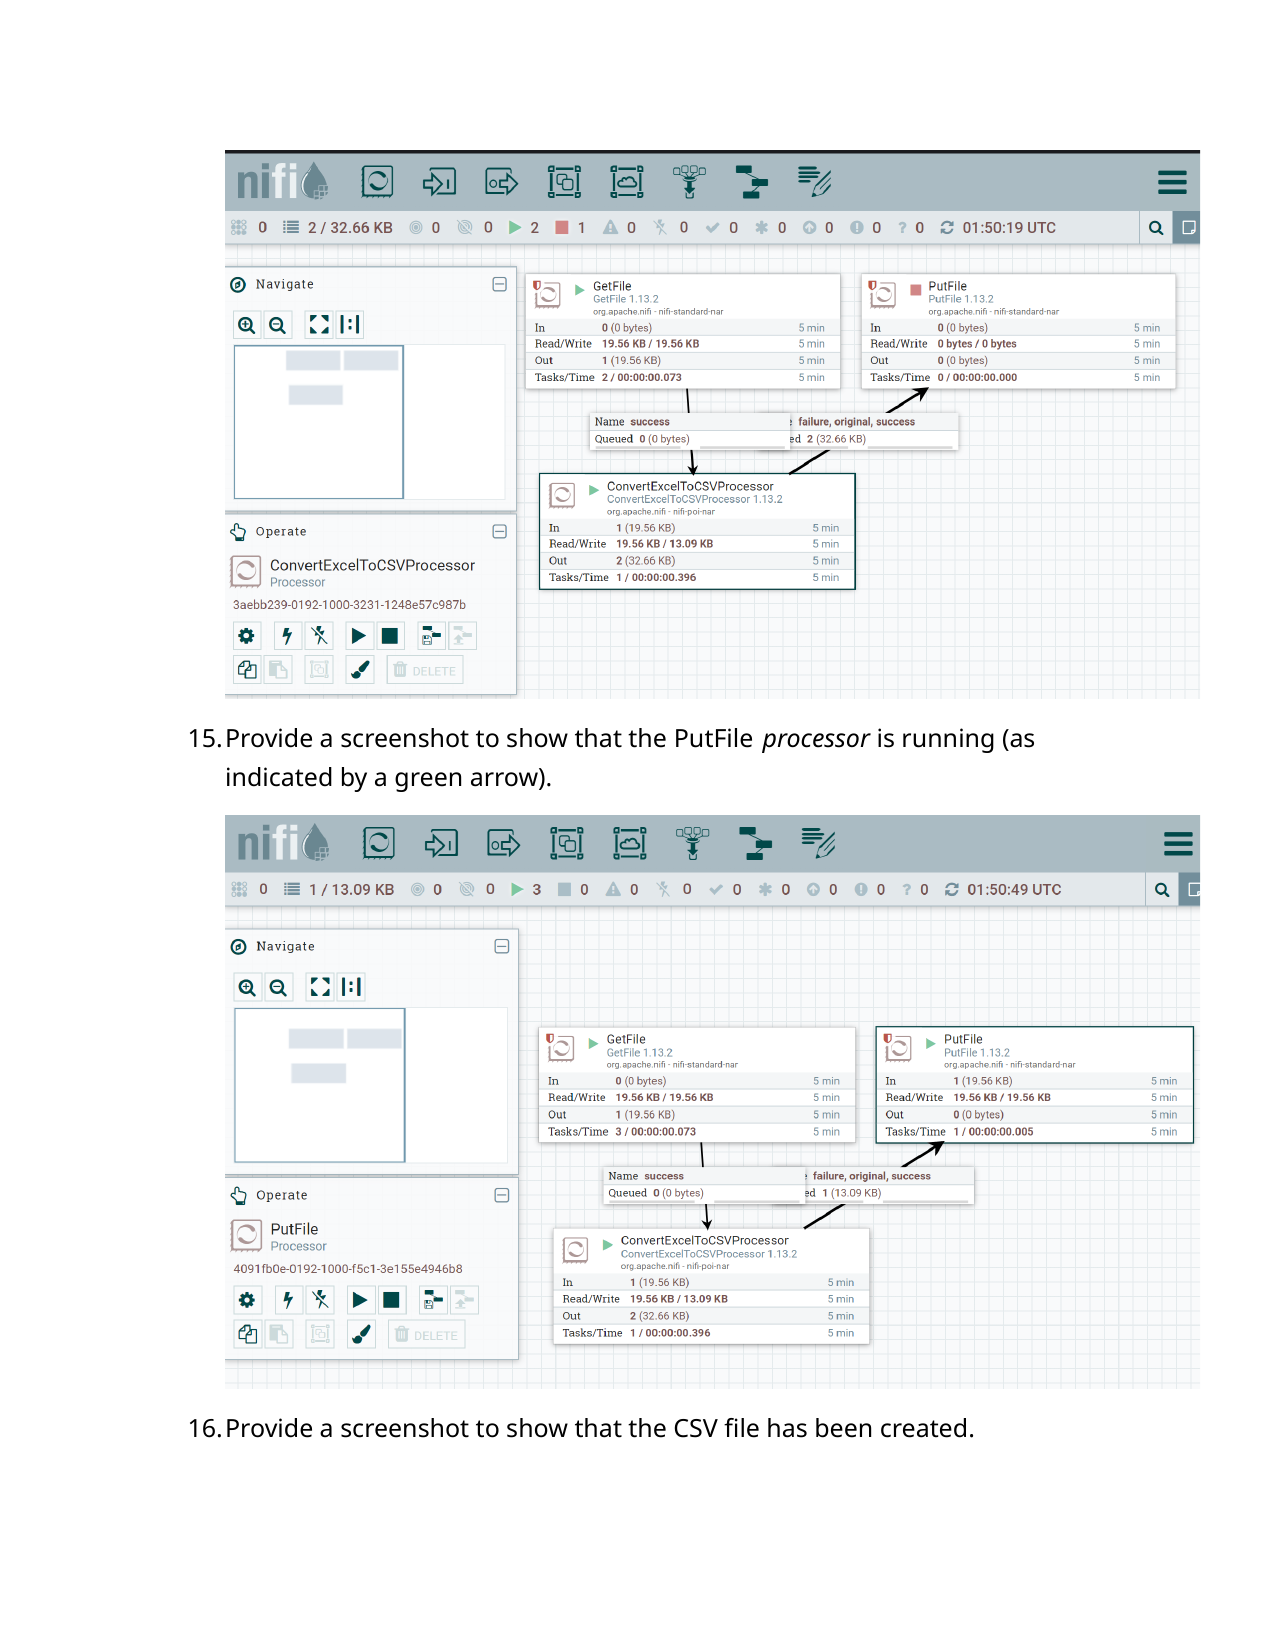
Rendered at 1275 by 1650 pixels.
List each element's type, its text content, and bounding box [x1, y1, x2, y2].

list Provide a screenshot to show that the CSV file has been created. [187, 1410, 1125, 1444]
list Provide a screenshot to show that the PutFile processor is running (as indicated by a green arrow). [187, 721, 1125, 794]
picture [225, 815, 1200, 1389]
picture [225, 150, 1200, 699]
